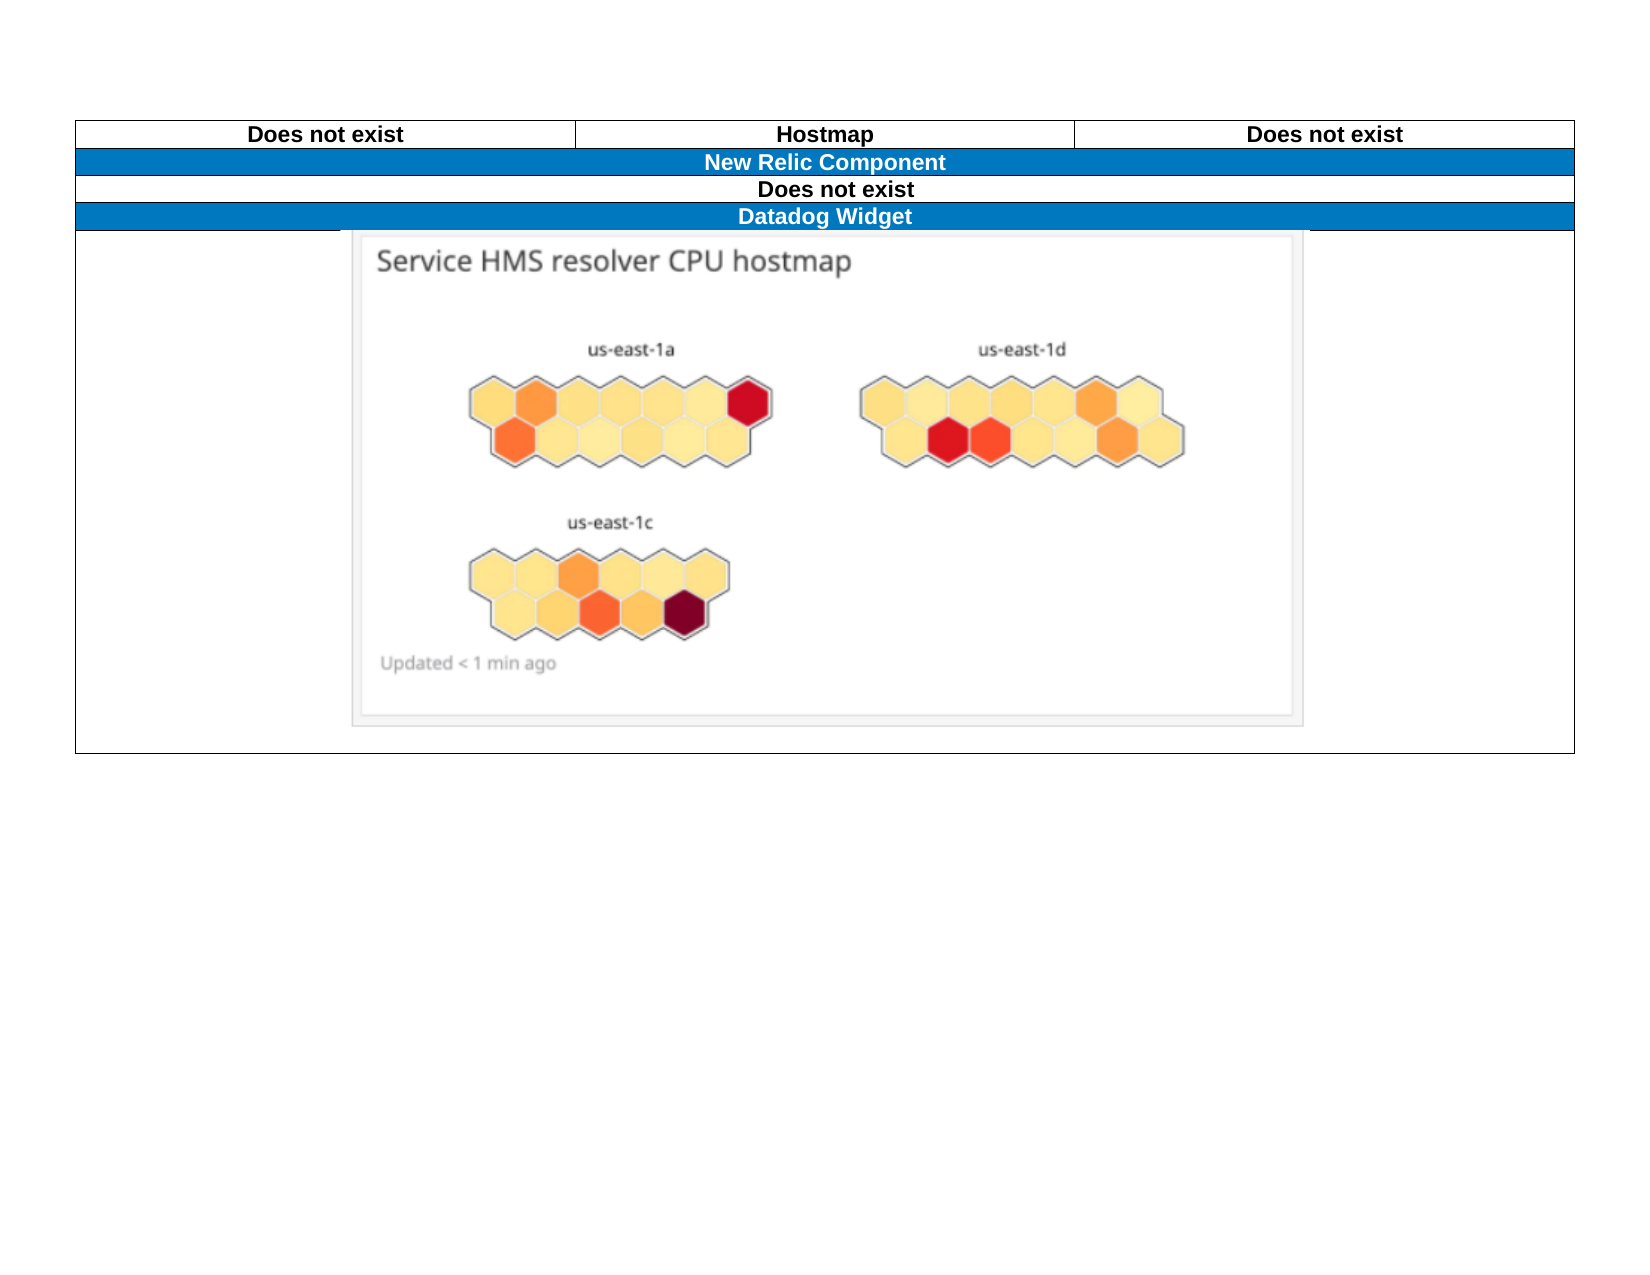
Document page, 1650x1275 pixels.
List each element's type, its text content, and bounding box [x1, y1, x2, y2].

picture [340, 230, 1310, 739]
table_header Does not exist [1075, 121, 1574, 147]
table_cell -- Does not exist [76, 176, 1574, 202]
table_cell Datadog Widget [76, 203, 1574, 230]
table_header Hostmap [576, 121, 1074, 147]
table_header Does not exist [76, 121, 575, 147]
table_cell [76, 231, 1574, 753]
table_cell New Relic Component [76, 149, 1574, 175]
